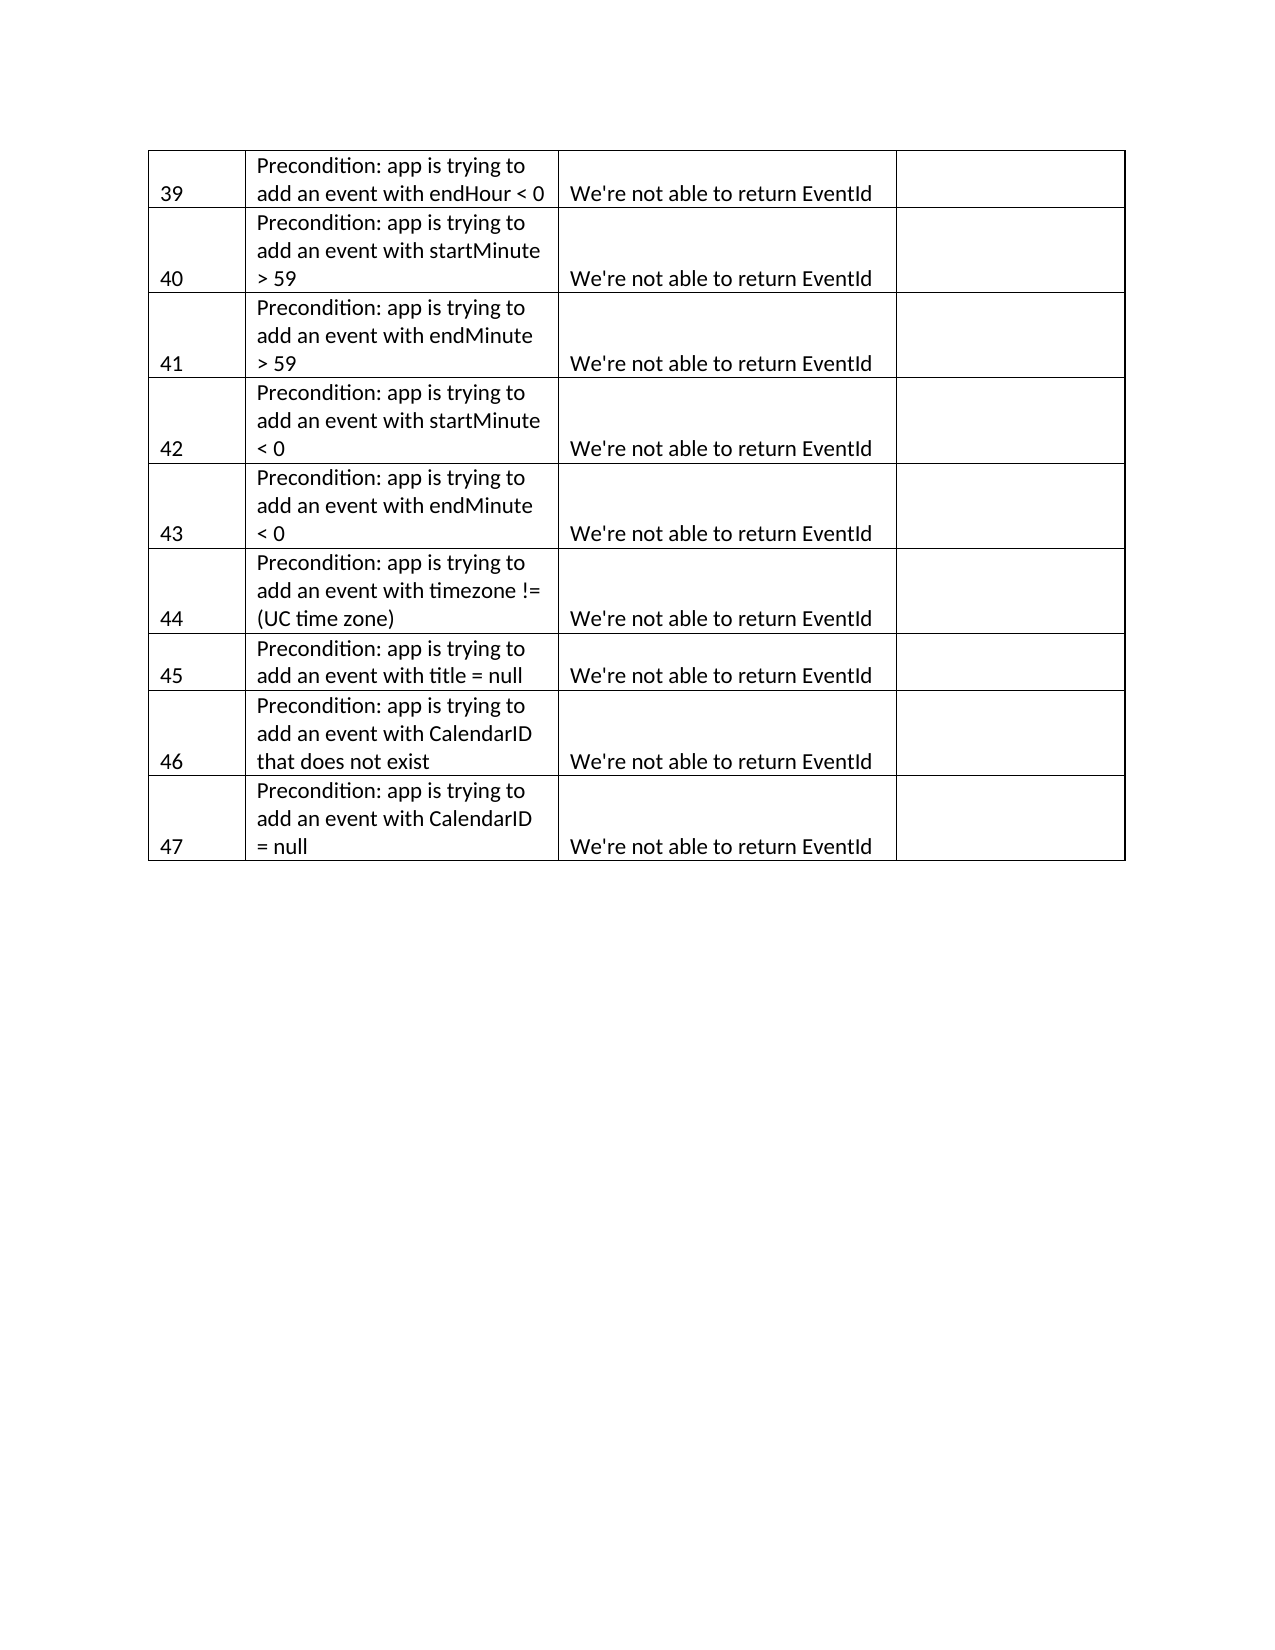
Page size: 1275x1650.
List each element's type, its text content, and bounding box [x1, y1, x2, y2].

table_cell 43 [149, 464, 245, 547]
table_cell [897, 151, 1124, 207]
table_cell We're not able to return EventId [559, 293, 896, 377]
table_cell 45 [149, 634, 245, 690]
table_cell 39 [149, 151, 245, 207]
table_cell [897, 776, 1124, 860]
table_cell We're not able to return EventId [559, 208, 896, 292]
table_cell Precondition: app is trying to add an event with CalendarID that does not exist [246, 691, 558, 775]
table_cell Precondition: app is trying to add an event with startMinute < 0 [246, 378, 558, 462]
table_cell [897, 691, 1124, 775]
table_cell Precondition: app is trying to add an event with CalendarID = null [246, 776, 558, 860]
table_cell 44 [149, 549, 245, 633]
table_cell 41 [149, 293, 245, 377]
table_cell Precondition: app is trying to add an event with endMinute > 59 [246, 293, 558, 377]
table_cell We're not able to return EventId [559, 549, 896, 633]
table_cell [897, 634, 1124, 690]
table_cell 47 [149, 776, 245, 860]
table_cell We're not able to return EventId [559, 464, 896, 547]
table_cell [897, 549, 1124, 633]
table_cell 46 [149, 691, 245, 775]
table_cell We're not able to return EventId [559, 634, 896, 690]
table_cell 40 [149, 208, 245, 292]
table_cell [897, 378, 1124, 462]
table_cell [897, 293, 1124, 377]
table_cell [897, 208, 1124, 292]
table_cell Precondition: app is trying to add an event with startMinute > 59 [246, 208, 558, 292]
table_cell 42 [149, 378, 245, 462]
table_cell We're not able to return EventId [559, 691, 896, 775]
table_cell Precondition: app is trying to add an event with endHour < 0 [246, 151, 558, 207]
table_cell Precondition: app is trying to add an event with timezone != (UC time zone) [246, 549, 558, 633]
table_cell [559, 151, 896, 207]
table_cell Precondition: app is trying to add an event with endMinute < 0 [246, 464, 558, 547]
table_cell [897, 464, 1124, 547]
table_cell We're not able to return EventId [559, 776, 896, 860]
table_cell Precondition: app is trying to add an event with title = null [246, 634, 558, 690]
table_cell We're not able to return EventId [559, 378, 896, 462]
